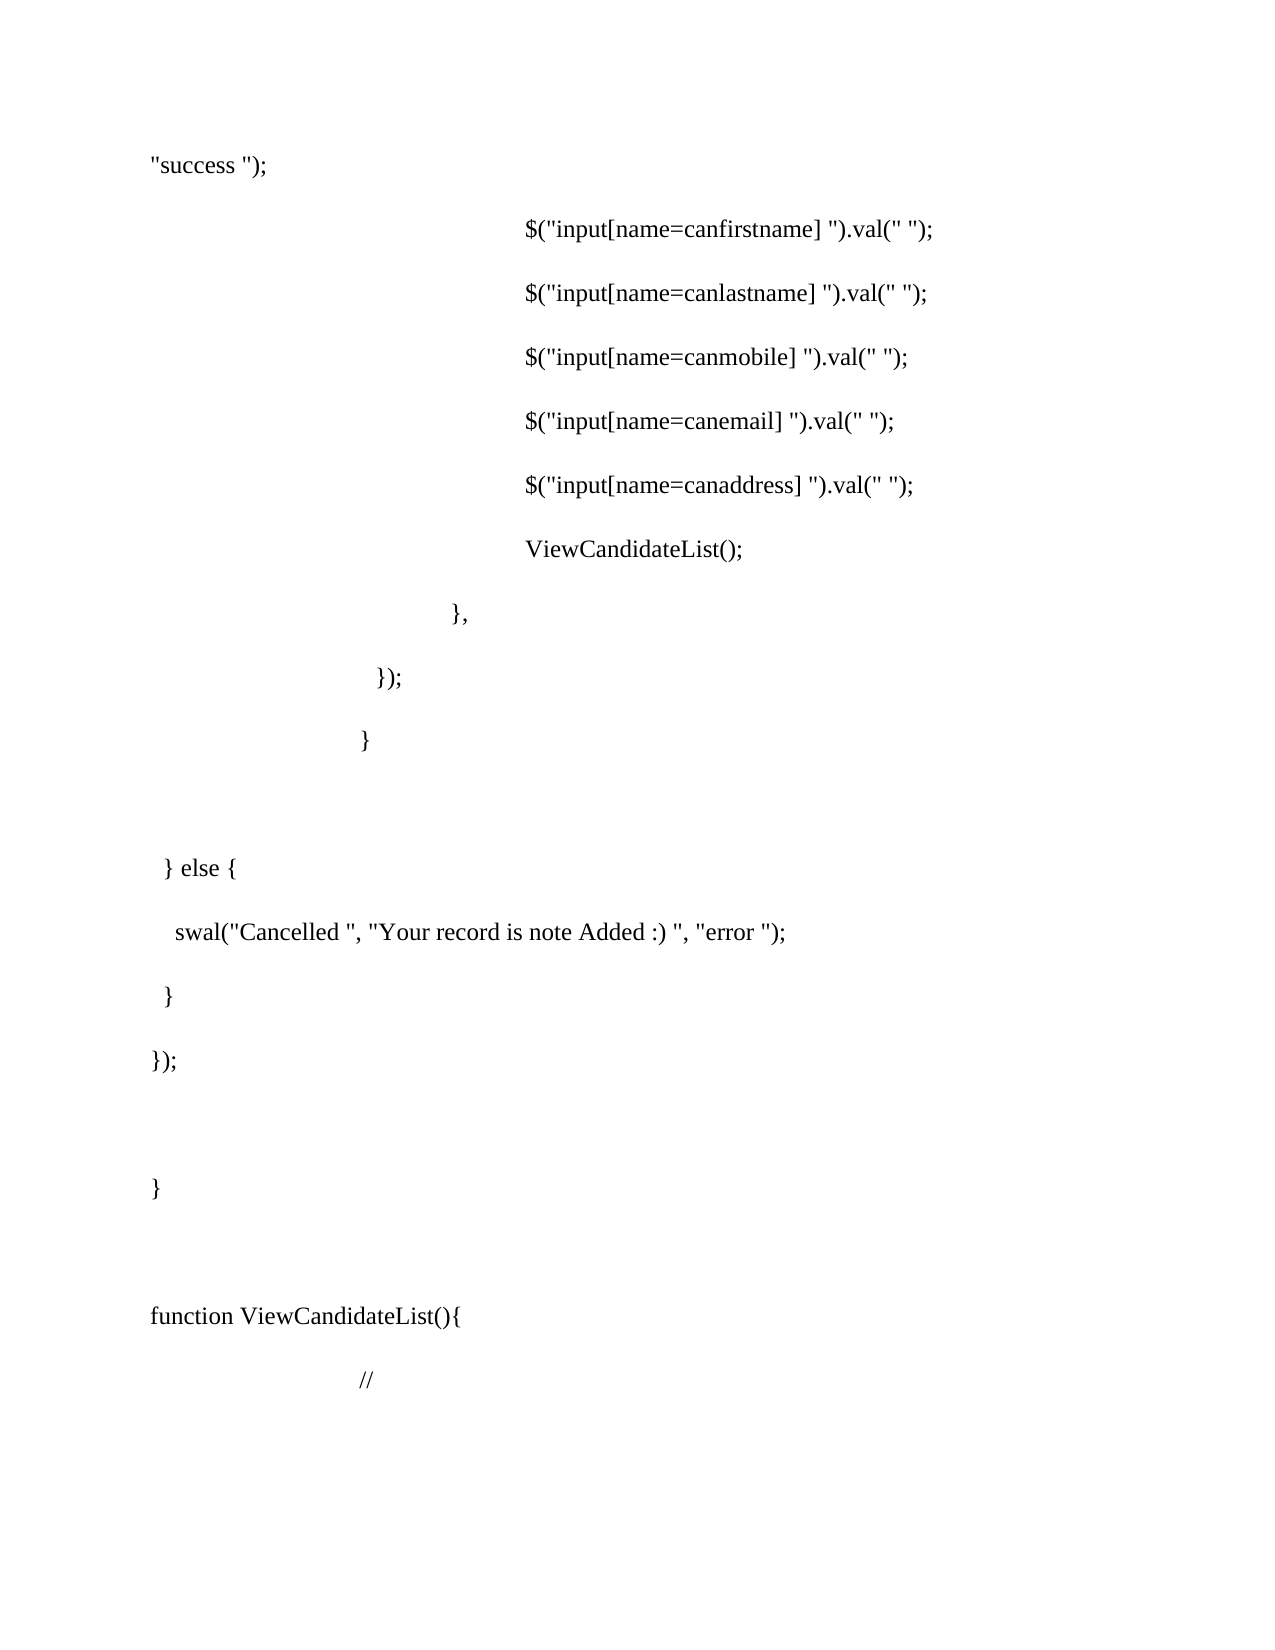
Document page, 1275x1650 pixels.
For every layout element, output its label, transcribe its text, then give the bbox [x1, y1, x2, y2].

text } else { [150, 853, 1125, 882]
text $("input[name=canmobile] ").val(" "); [150, 342, 1125, 371]
text ViewCandidateList(); [150, 534, 1125, 562]
text } [150, 726, 1125, 754]
text $("input[name=canaddress] ").val(" "); [150, 470, 1125, 498]
text $("input[name=canemail] ").val(" "); [150, 406, 1125, 434]
text } [150, 981, 1125, 1010]
text function ViewCandidateList(){ [150, 1301, 1125, 1330]
text swal("Cancelled ", "Your record is note Added :) ", "error "); [150, 917, 1125, 946]
text }, [150, 598, 1125, 626]
text // [150, 1365, 1125, 1394]
text $("input[name=canlastname] ").val(" "); [150, 278, 1125, 307]
text }); [150, 1045, 1125, 1074]
text }); [150, 662, 1125, 690]
text $("input[name=canfirstname] ").val(" "); [150, 214, 1125, 243]
text } [150, 1173, 1125, 1202]
text swal("Success! ", "Your Record has been deleted. ", "success "); [150, 150, 1125, 179]
